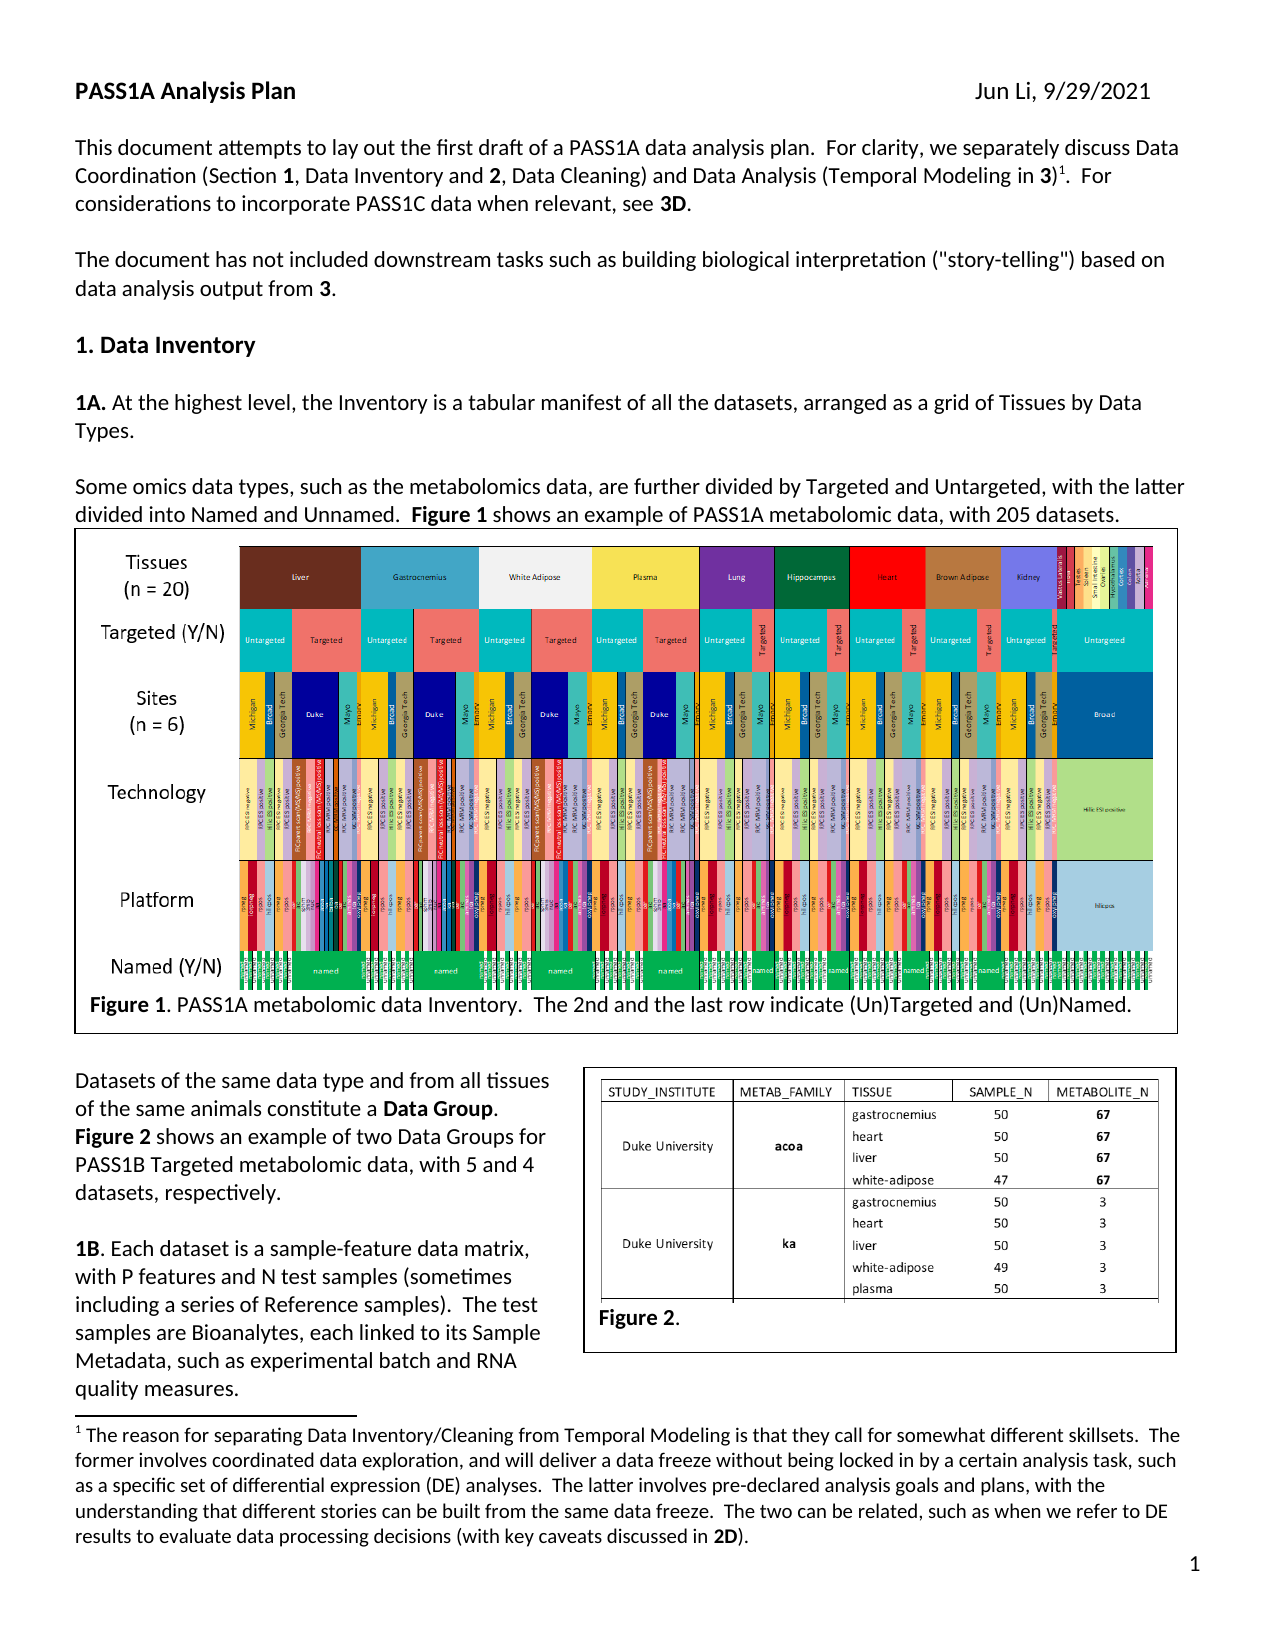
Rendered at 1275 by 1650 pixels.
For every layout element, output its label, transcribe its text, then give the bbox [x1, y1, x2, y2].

text PASS1A Analysis Plan Jun Li, 9/29/2021 [75, 75, 1200, 106]
text Some omics data types, such as the metabolomics data, are further divided by Targeted and Untargeted, with the latter divided into Named and Unnamed. Figure 1 shows an example of PASS1A metabolomic data, with 205 datasets. [75, 472, 1200, 528]
text 1. Data Inventory [75, 330, 1200, 360]
text This document attempts to lay out the first draft of a PASS1A data analysis plan. For clarity, we separately discuss Data Coordination (Section 1, Data Inventory and 2, Data Cleaning) and Data Analysis (Temporal Modeling in 3). For considerations to incorporate PASS1C data when relevant, see 3D. [75, 133, 1200, 218]
picture [598, 1075, 1162, 1303]
picture [90, 535, 1162, 990]
text Datasets of the same data type and from all tissues of the same animals constitute a Data Group. Figure 2 shows an example of two Data Groups for PASS1B Targeted metabolomic data, with 5 and 4 datasets, respectively. [75, 1066, 1200, 1206]
text 1A. At the highest level, the Inventory is a tabular manifest of all the datasets, arranged as a grid of Tissues by Data Types. [75, 388, 1200, 444]
text The document has not included downstream tasks such as building biological interpretation ("story-telling") based on data analysis output from 3. [75, 246, 1200, 302]
text 1B. Each dataset is a sample-feature data matrix, with P features and N test samples (sometimes including a series of Reference samples). The test samples are Bioanalytes, each linked to its Sample Metadata, such as experimental batch and RNA quality measures. [75, 1234, 1200, 1402]
